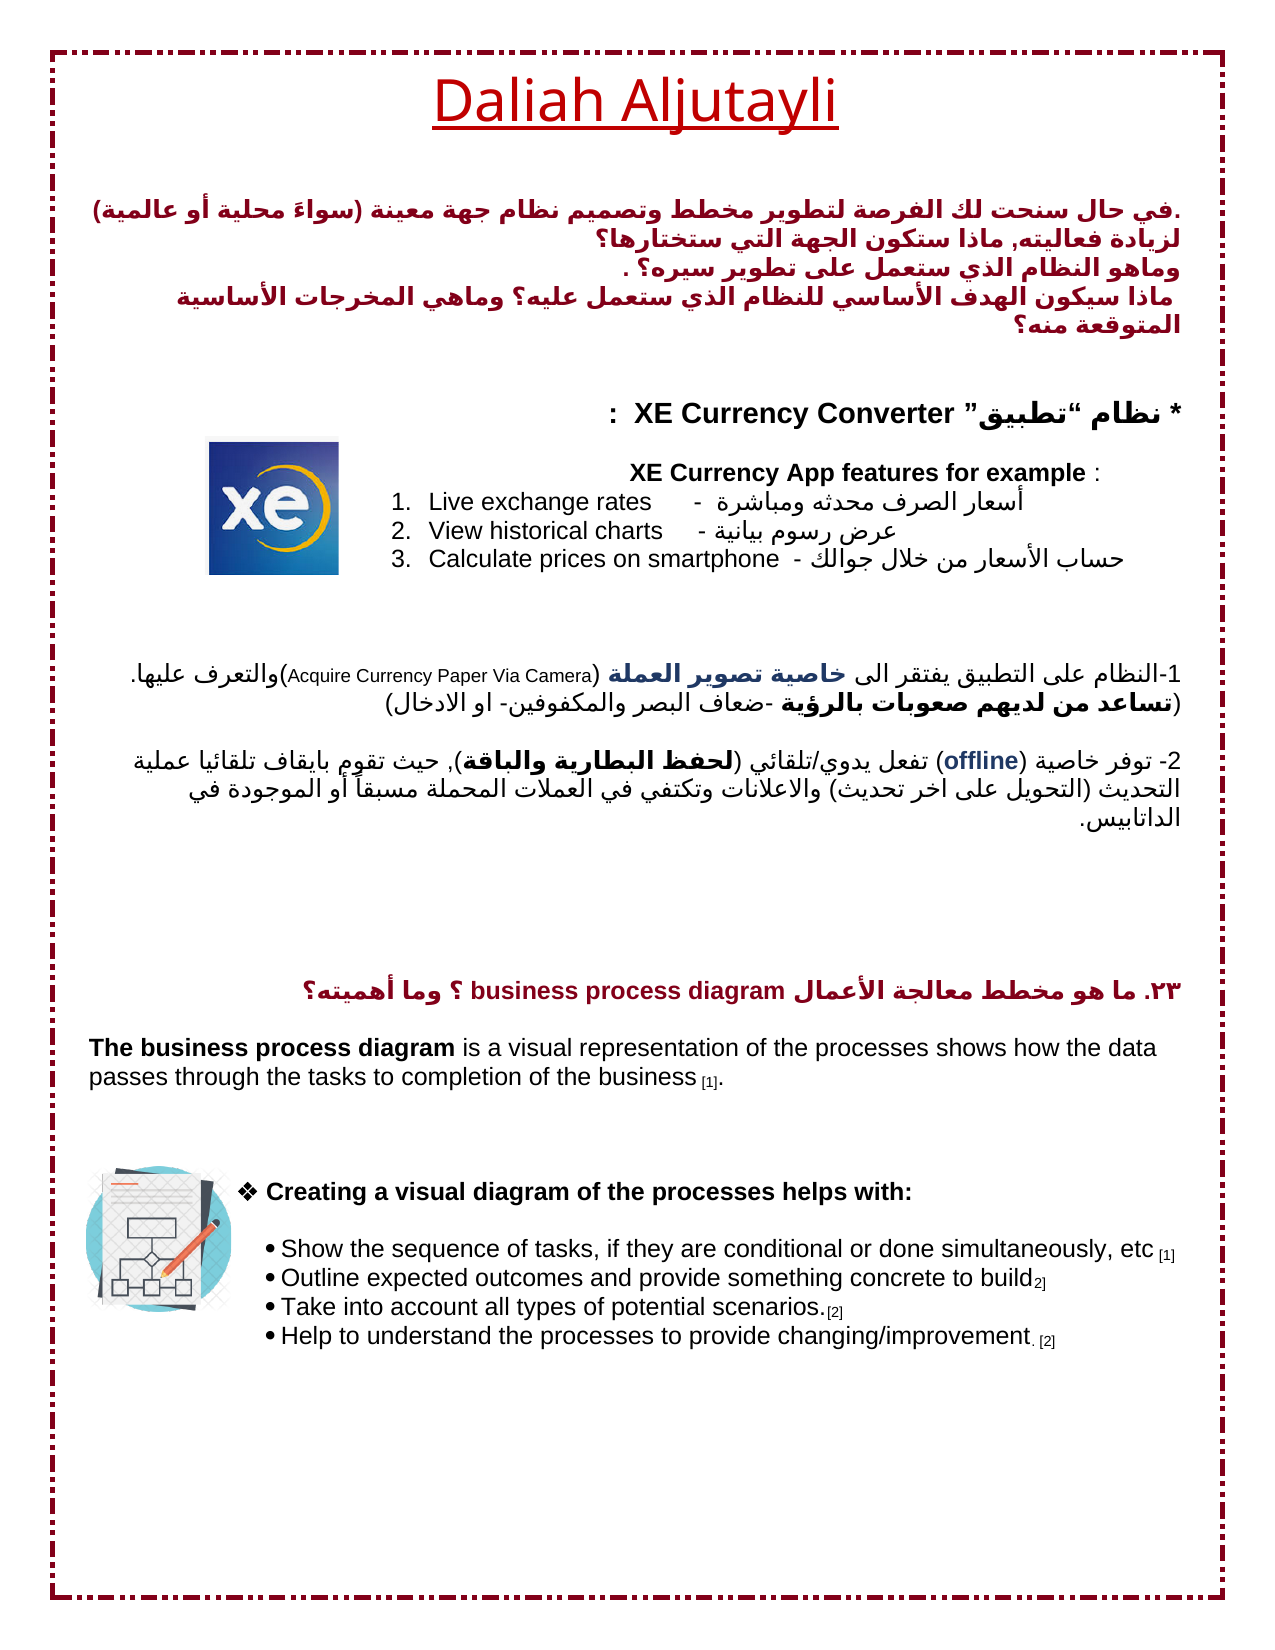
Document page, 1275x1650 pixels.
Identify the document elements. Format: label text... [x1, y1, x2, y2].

list Help to understand the processes to provide changing/improvement. [2] [266, 1321, 1181, 1350]
list Live exchange rates - أسعار الصرف محدثه ومباشرة [391, 487, 1181, 516]
text ماذا سيكون الهدف الأساسي للنظام الذي ستعمل عليه؟ وماهي المخرجات الأساسية المتوقعة منه؟ [89, 282, 1181, 367]
list Creating a visual diagram of the processes helps with: [236, 1177, 1181, 1206]
list Calculate prices on smartphone - حساب الأسعار من خلال جوالك [391, 544, 1181, 573]
text The business process diagram is a visual representation of the processes shows how the data passes through the tasks to completion of the business [1]. [89, 1033, 1181, 1091]
picture [86, 1166, 232, 1312]
list Take into account all types of potential scenarios.[2] [266, 1292, 1181, 1321]
list View historical charts - عرض رسوم بيانية [391, 516, 1181, 544]
text 1-النظام على التطبيق يفتقر الى خاصية تصوير العملة (Acquire Currency Paper Via Camera)والتعرف عليها. [89, 659, 1181, 688]
text (تساعد من لديهم صعوبات بالرؤية -ضعاف البصر والمكفوفين- او الادخال) [89, 688, 1181, 717]
text * نظام “تطبيق” XE Currency Converter : [89, 367, 1181, 429]
text 2- توفر خاصية (offline) تفعل يدوي/تلقائي (لحفظ البطارية والباقة), حيث تقوم بايقاف تلقائيا عملية التحديث (التحويل على اخر تحديث) والاعلانات وتكتفي في العملات المحملة مسبقاً أو الموجودة في الداتابيس. [89, 746, 1181, 832]
list Show the sequence of tasks, if they are conditional or done simultaneously, etc [1] [266, 1234, 1181, 1263]
text وماهو النظام الذي ستعمل على تطوير سيره؟ . [89, 253, 1181, 282]
text ٢٣. ما هو مخطط معالجة الأعمال business process diagram ؟ وما أهميته؟ [89, 947, 1181, 1004]
picture [204, 436, 339, 575]
list Outline expected outcomes and provide something concrete to build2] [266, 1263, 1181, 1292]
text .في حال سنحت لك الفرصة لتطوير مخطط وتصميم نظام جهة معينة (سواءَ محلية أو عالمية) لزيادة فعاليته, ماذا ستكون الجهة التي ستختارها؟ [89, 195, 1181, 253]
text XE Currency App features for example : [353, 458, 1181, 487]
